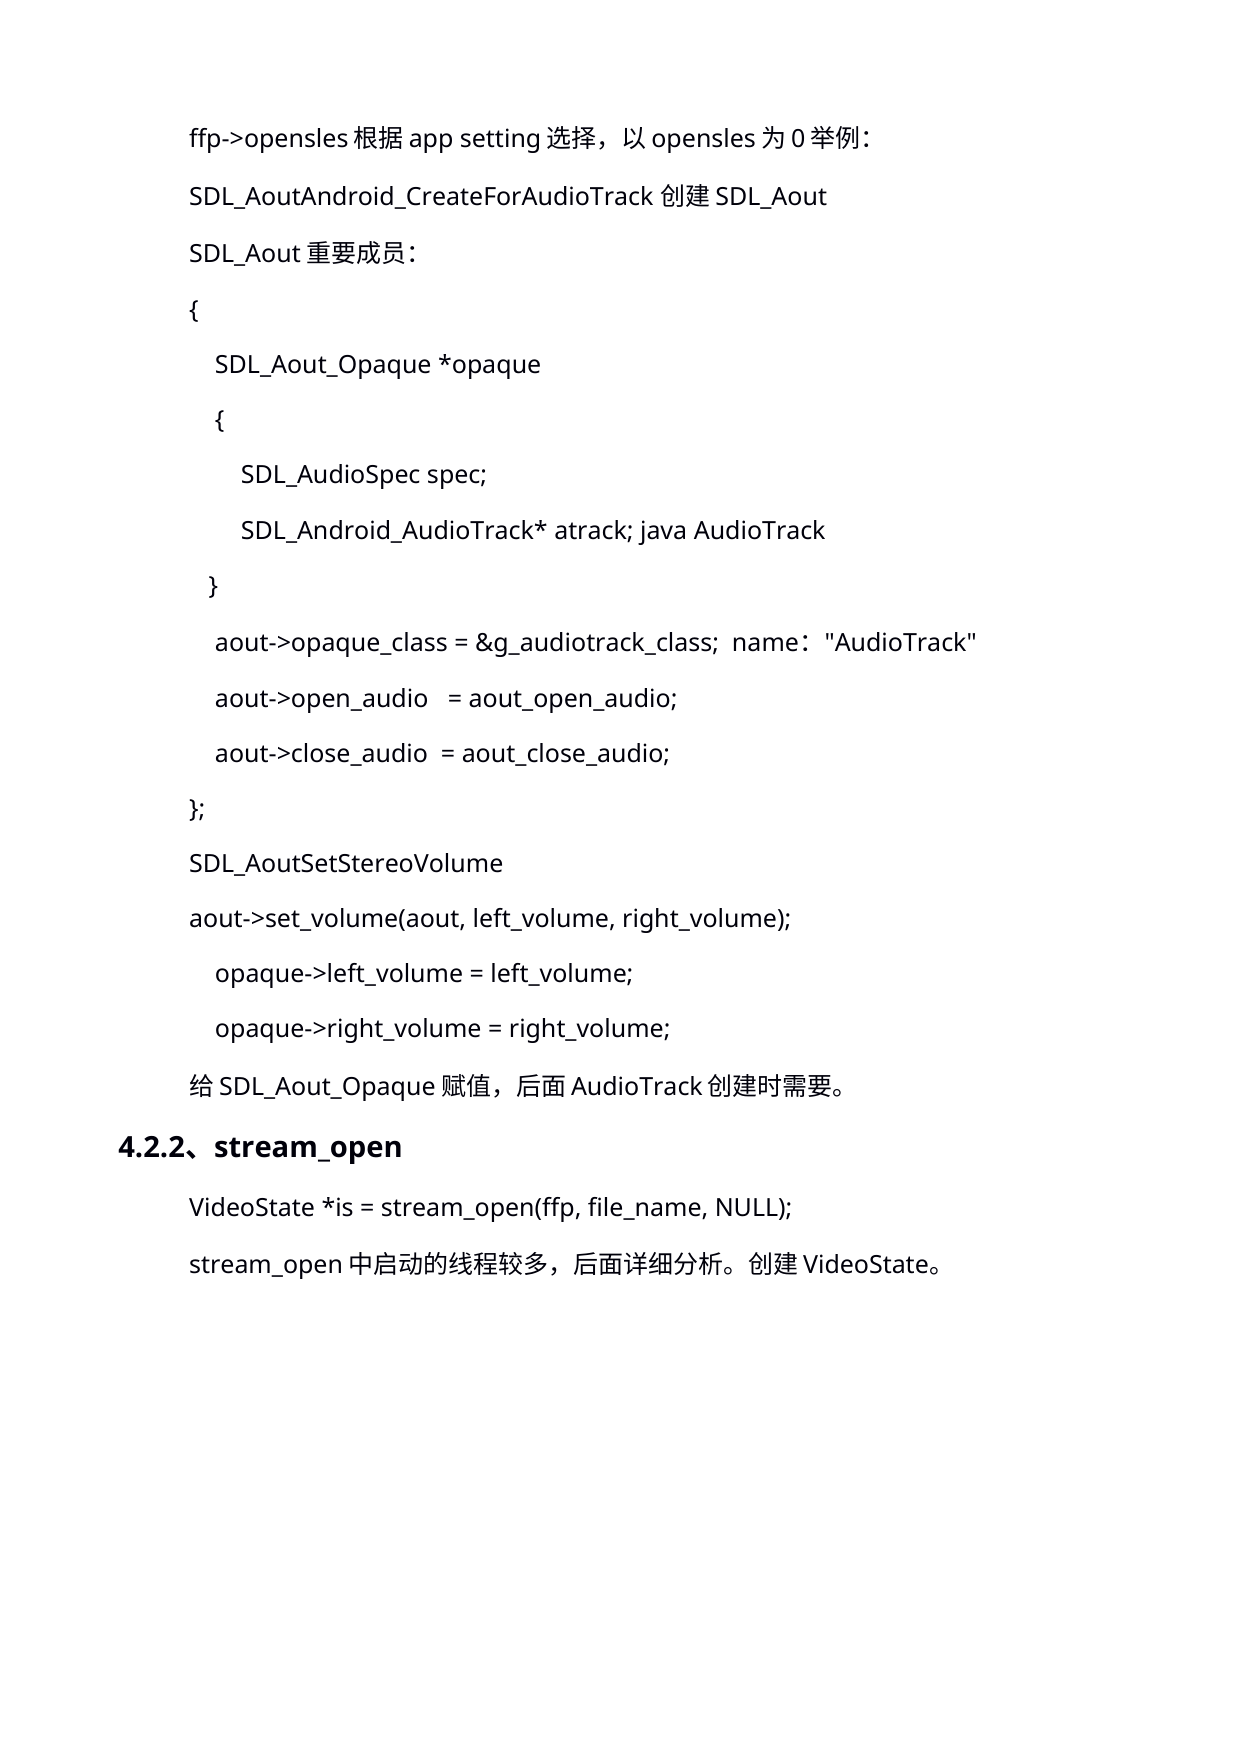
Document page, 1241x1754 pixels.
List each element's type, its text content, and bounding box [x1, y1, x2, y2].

text 4.2.2、stream_open [118, 1124, 1109, 1166]
text } [131, 567, 1109, 601]
text aout->close_audio = aout_close_audio; [131, 736, 1109, 769]
text SDL_AoutAndroid_CreateForAudioTrack 创建SDL_Aout [131, 176, 1109, 212]
text SDL_Aout重要成员： [131, 234, 1109, 270]
text 给SDL_Aout_Opaque赋值，后面AudioTrack创建时需要。 [131, 1066, 1109, 1102]
text { [131, 402, 1109, 436]
text opaque->left_volume = left_volume; [131, 956, 1109, 990]
text aout->opaque_class = &g_audiotrack_class; name："AudioTrack" [131, 622, 1109, 659]
text ffp->opensles根据app setting选择，以opensles为0举例： [131, 118, 1109, 154]
text SDL_Aout_Opaque *opaque [131, 347, 1109, 381]
text SDL_Android_AudioTrack* atrack; java AudioTrack [131, 512, 1109, 546]
text }; [131, 791, 1109, 825]
text opaque->right_volume = right_volume; [131, 1011, 1109, 1045]
text SDL_AudioSpec spec; [131, 457, 1109, 491]
text aout->open_audio = aout_open_audio; [131, 680, 1109, 714]
text stream_open中启动的线程较多，后面详细分析。创建VideoState。 [131, 1245, 1109, 1281]
text SDL_AoutSetStereoVolume [131, 846, 1109, 880]
text aout->set_volume(aout, left_volume, right_volume); [131, 901, 1109, 935]
text { [131, 292, 1109, 326]
text VideoState *is = stream_open(ffp, file_name, NULL); [131, 1189, 1109, 1224]
